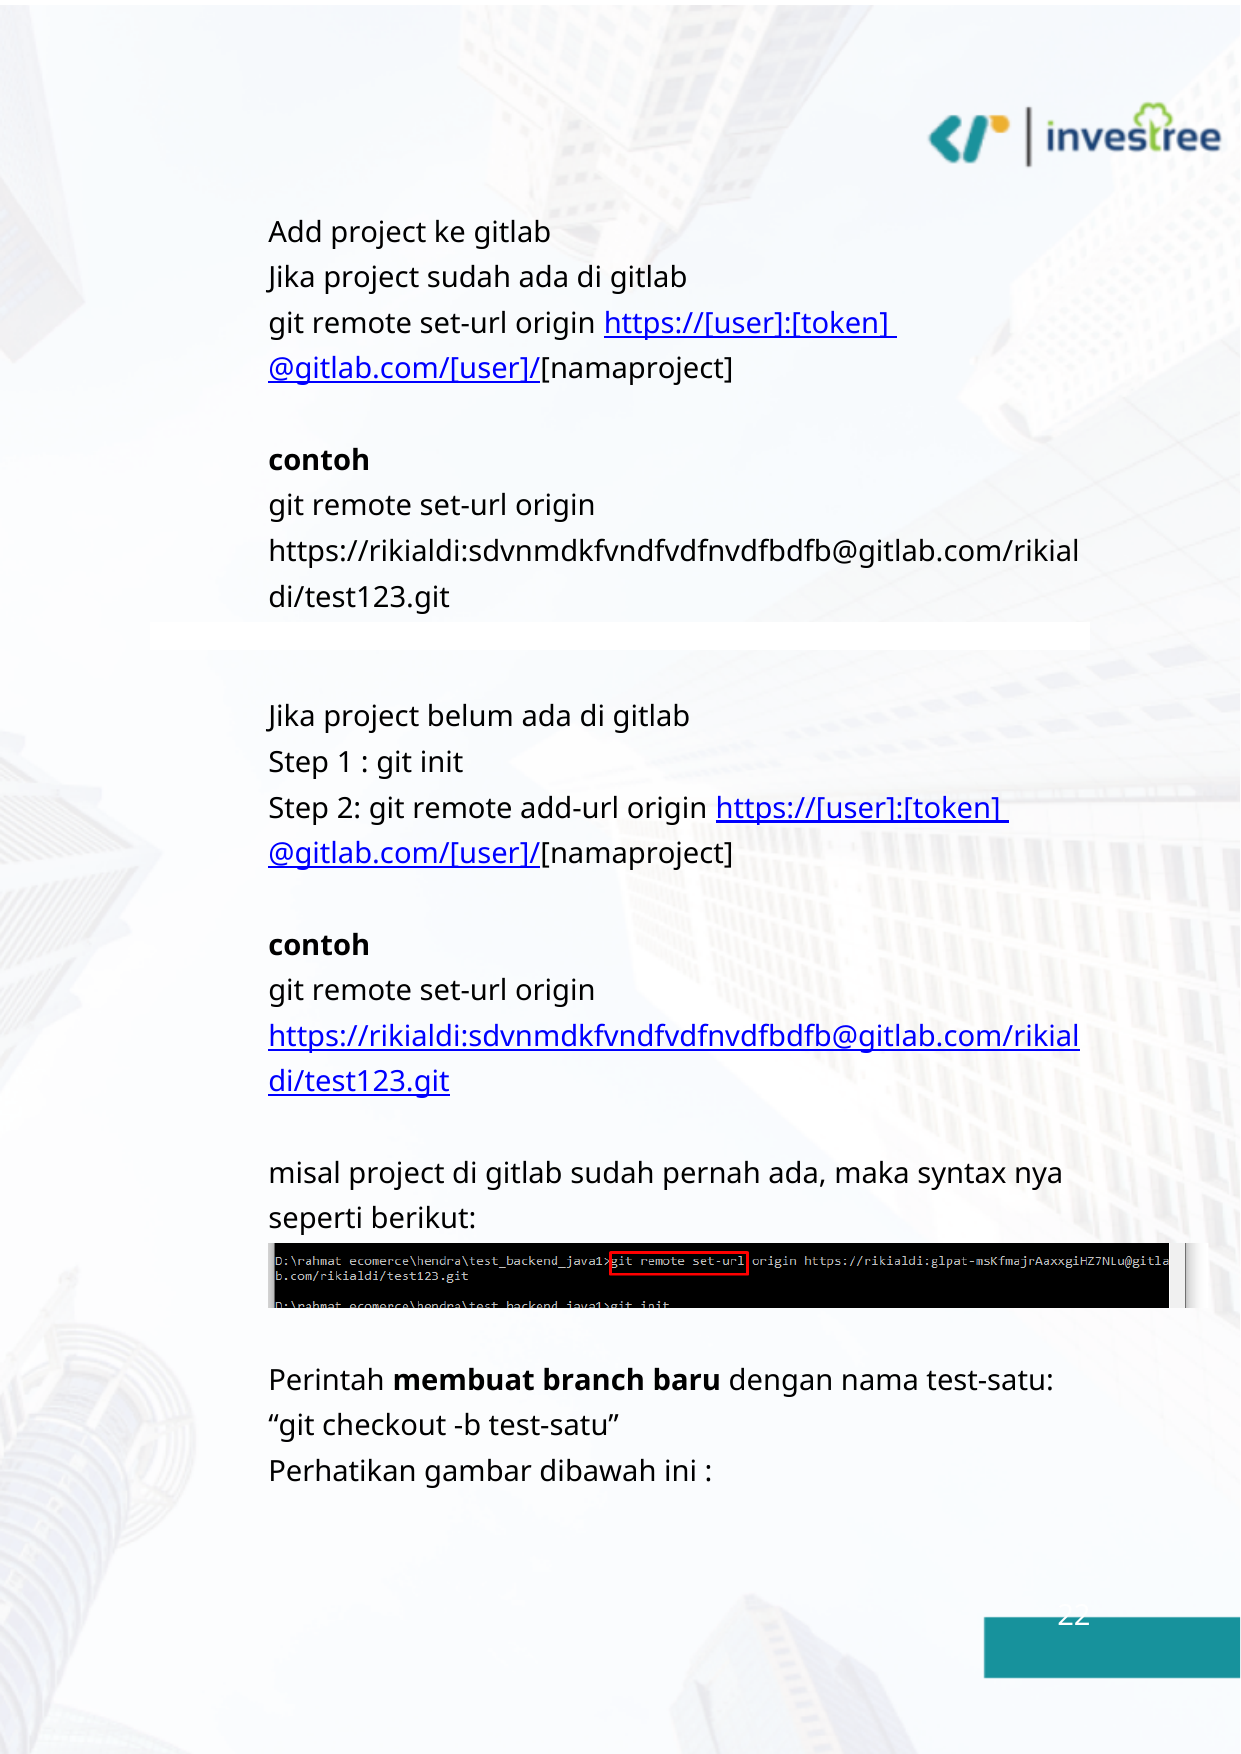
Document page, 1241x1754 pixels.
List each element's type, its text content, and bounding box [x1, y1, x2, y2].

list Jika project sudah ada di gitlab [268, 257, 1090, 296]
list git remote set-url origin https://[user]:[token] @gitlab.com/[user]/[namaproject] [268, 302, 1090, 387]
list “git checkout -b test-satu” [268, 1404, 1090, 1444]
list Step 2: git remote add-url origin https://[user]:[token] @gitlab.com/[user]/[namaproject] [268, 787, 1090, 872]
list Jika project belum ada di gitlab [268, 696, 1090, 735]
list Add project ke gitlab [268, 211, 1090, 251]
list contoh [268, 924, 1090, 963]
list Step 1 : git init [268, 741, 1090, 781]
list Perhatikan gambar dibawah ini : [268, 1450, 1090, 1490]
list contoh [268, 439, 1090, 479]
list git remote set-url origin https://rikialdi:sdvnmdkfvndfvdfnvdfbdfb@gitlab.com/rikialdi/test123.git [268, 485, 1090, 616]
picture [0, 5, 1241, 1754]
list Perintah membuat branch baru dengan nama test-satu: [268, 1359, 1090, 1399]
list git remote set-url origin https://rikialdi:sdvnmdkfvndfvdfnvdfbdfb@gitlab.com/rikialdi/test123.git [268, 969, 1090, 1100]
list misal project di gitlab sudah pernah ada, maka syntax nya seperti berikut: [268, 1152, 1090, 1237]
